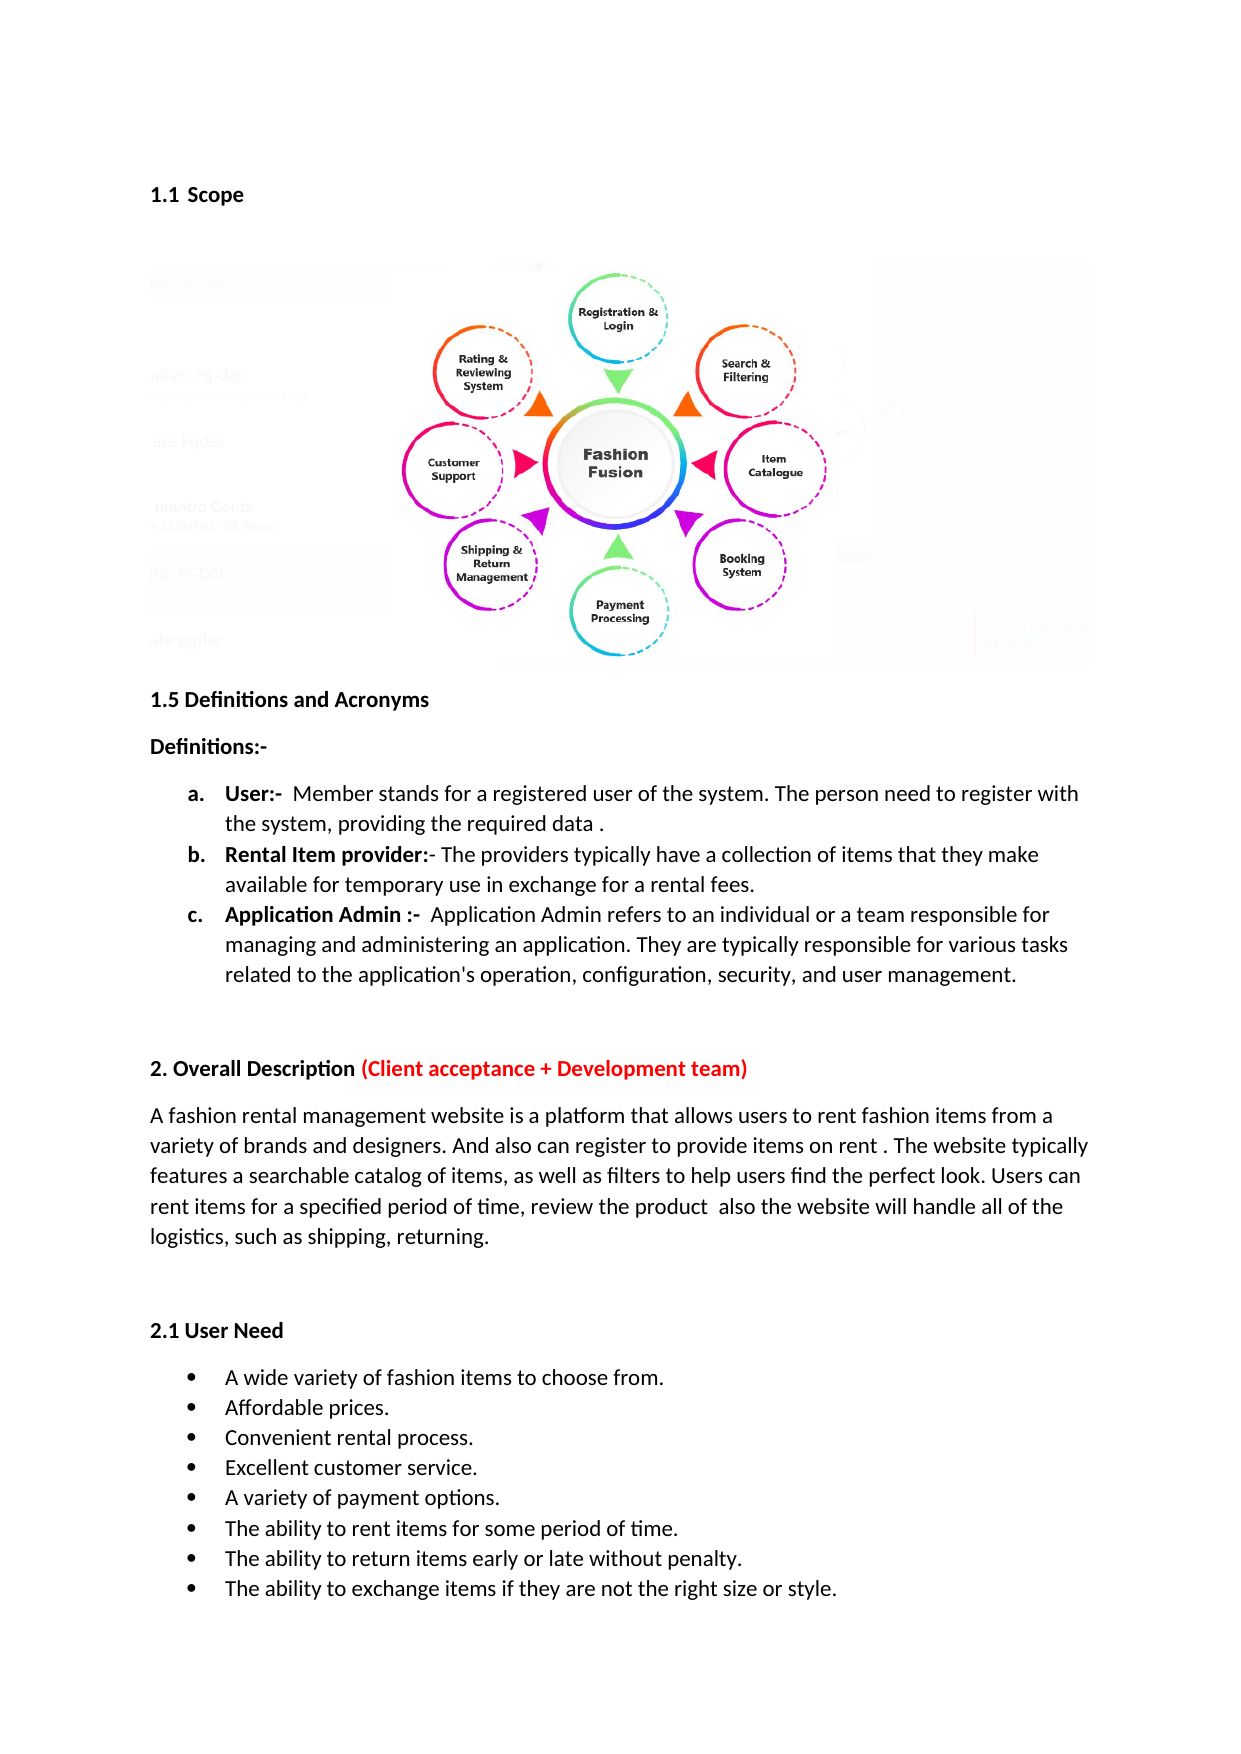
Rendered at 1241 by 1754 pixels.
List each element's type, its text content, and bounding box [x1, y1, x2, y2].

text Definitions:- [150, 732, 1090, 760]
list Affordable prices. [187, 1393, 1090, 1421]
picture [150, 257, 1091, 667]
list A wide variety of fashion items to choose from. [187, 1363, 1090, 1391]
text 2. Overall Description (Client acceptance + Development team) [150, 1054, 1090, 1082]
list Application Admin :- Application Admin refers to an individual or a team responsible for managing and administering an application. They are typically responsible for various tasks related to the application's operation, configuration, security, and user management. [187, 900, 1090, 988]
list Rental Item provider:- The providers typically have a collection of items that they make available for temporary use in exchange for a rental fees. [187, 840, 1090, 898]
text 2.1 User Need [150, 1316, 1090, 1344]
list Scope [150, 180, 1090, 208]
list Excellent customer service. [187, 1453, 1090, 1481]
text 1.5 Definitions and Acronyms [150, 686, 1090, 713]
list The ability to exchange items if they are not the right size or style. [187, 1574, 1090, 1602]
list Convenient rental process. [187, 1423, 1090, 1451]
list The ability to return items early or late without penalty. [187, 1544, 1090, 1572]
text A fashion rental management website is a platform that allows users to rent fashion items from a variety of brands and designers. And also can register to provide items on rent . The website typically features a searchable catalog of items, as well as filters to help users find the perfect look. Users can rent items for a specified period of time, review the product also the website will handle all of the logistics, such as shipping, returning. [150, 1101, 1090, 1250]
list User:- Member stands for a registered user of the system. The person need to register with the system, providing the required data . [187, 779, 1090, 837]
list The ability to rent items for some period of time. [187, 1514, 1090, 1542]
list A variety of payment options. [187, 1483, 1090, 1511]
